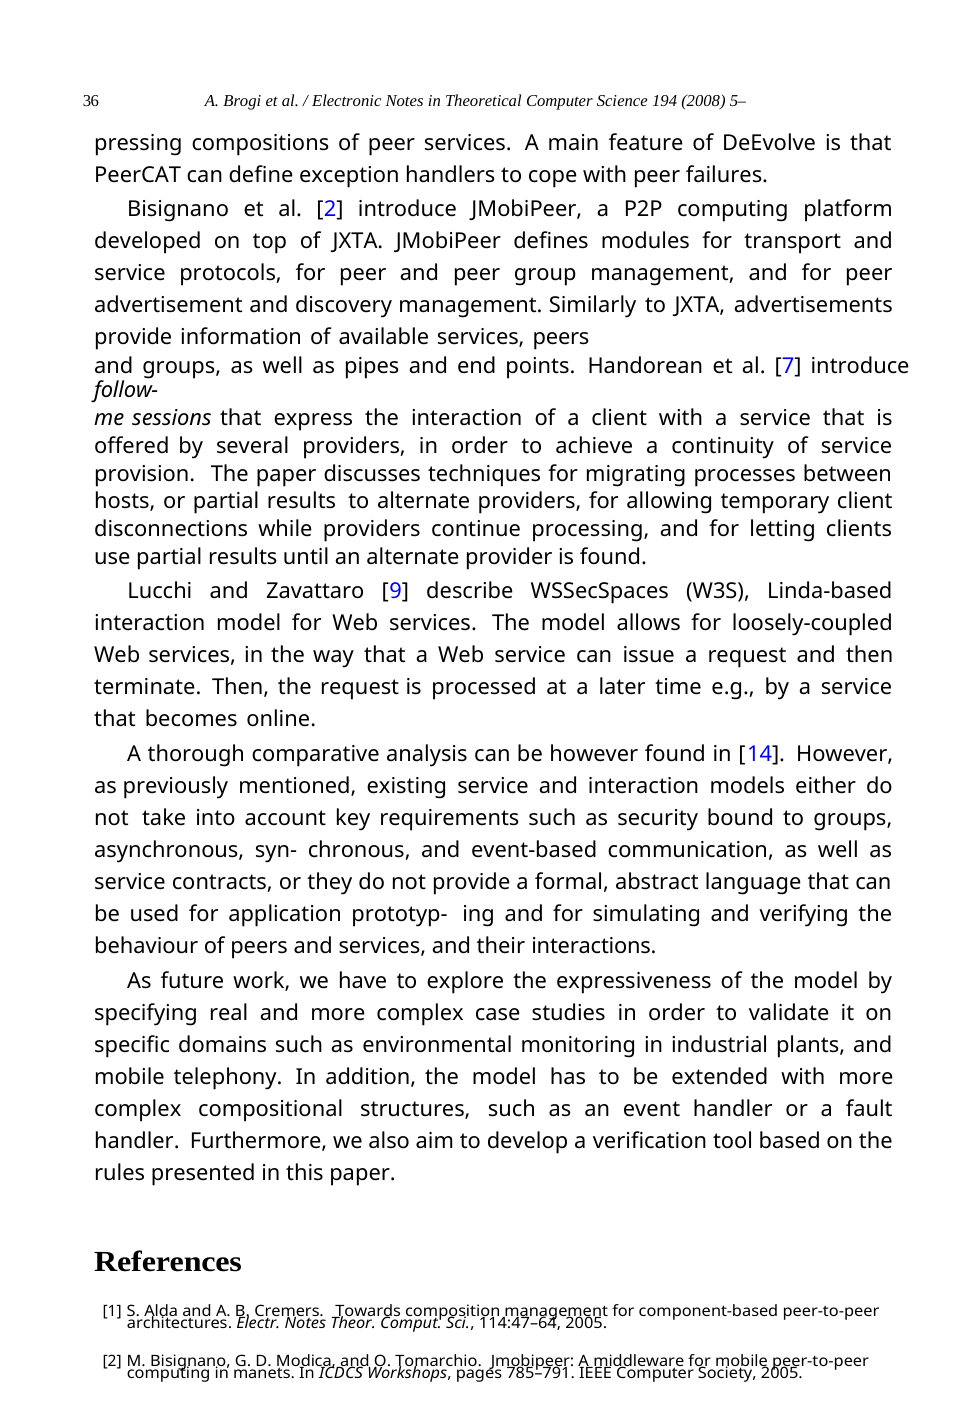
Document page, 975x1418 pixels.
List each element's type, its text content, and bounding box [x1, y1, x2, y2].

subtitle References [94, 1244, 910, 1278]
text Lucchi and Zavattaro [9] describe WSSecSpaces (W3S), Linda-based interaction model for Web services. The model allows for loosely-coupled Web services, in the way that a Web service can issue a request and then terminate. Then, the request is processed at a later time e.g., by a service that becomes online. [94, 575, 893, 733]
text me sessions that express the interaction of a client with a service that is offered by several providers, in order to achieve a continuity of service provision. The paper discusses techniques for migrating processes between hosts, or partial results to alternate providers, for allowing temporary client disconnections while providers continue processing, and for letting clients use partial results until an alternate provider is found. [94, 404, 893, 570]
text Bisignano et al. [2] introduce JMobiPeer, a P2P computing platform developed on top of JXTA. JMobiPeer defines modules for transport and service protocols, for peer and peer group management, and for peer advertisement and discovery management. Similarly to JXTA, advertisements provide information of available services, peers [94, 193, 893, 351]
list S. Alda and A. B. Cremers. Towards composition management for component-based peer-to-peer architectures. Electr. Notes Theor. Comput. Sci., 114:47–64, 2005. [102, 1304, 893, 1333]
text As future work, we have to explore the expressiveness of the model by specifying real and more complex case studies in order to validate it on specific domains such as environmental monitoring in industrial plants, and mobile telephony. In addition, the model has to be extended with more complex compositional structures, such as an event handler or a fault handler. Furthermore, we also aim to develop a verification tool based on the rules presented in this paper. [94, 965, 893, 1187]
text and groups, as well as pipes and end points. Handorean et al. [7] introduce follow- [94, 353, 910, 403]
list M. Bisignano, G. D. Modica, and O. Tomarchio. Jmobipeer: A middleware for mobile peer-to-peer computing in manets. In ICDCS Workshops, pages 785–791. IEEE Computer Society, 2005. [102, 1355, 893, 1383]
text A thorough comparative analysis can be however found in [14]. However, as previously mentioned, existing service and interaction models either do not take into account key requirements such as security bound to groups, asynchronous, syn- chronous, and event-based communication, as well as service contracts, or they do not provide a formal, abstract language that can be used for application prototyp- ing and for simulating and verifying the behaviour of peers and services, and their interactions. [94, 737, 893, 960]
text pressing compositions of peer services. A main feature of DeEvolve is that PeerCAT can define exception handlers to cope with peer failures. [94, 127, 893, 188]
